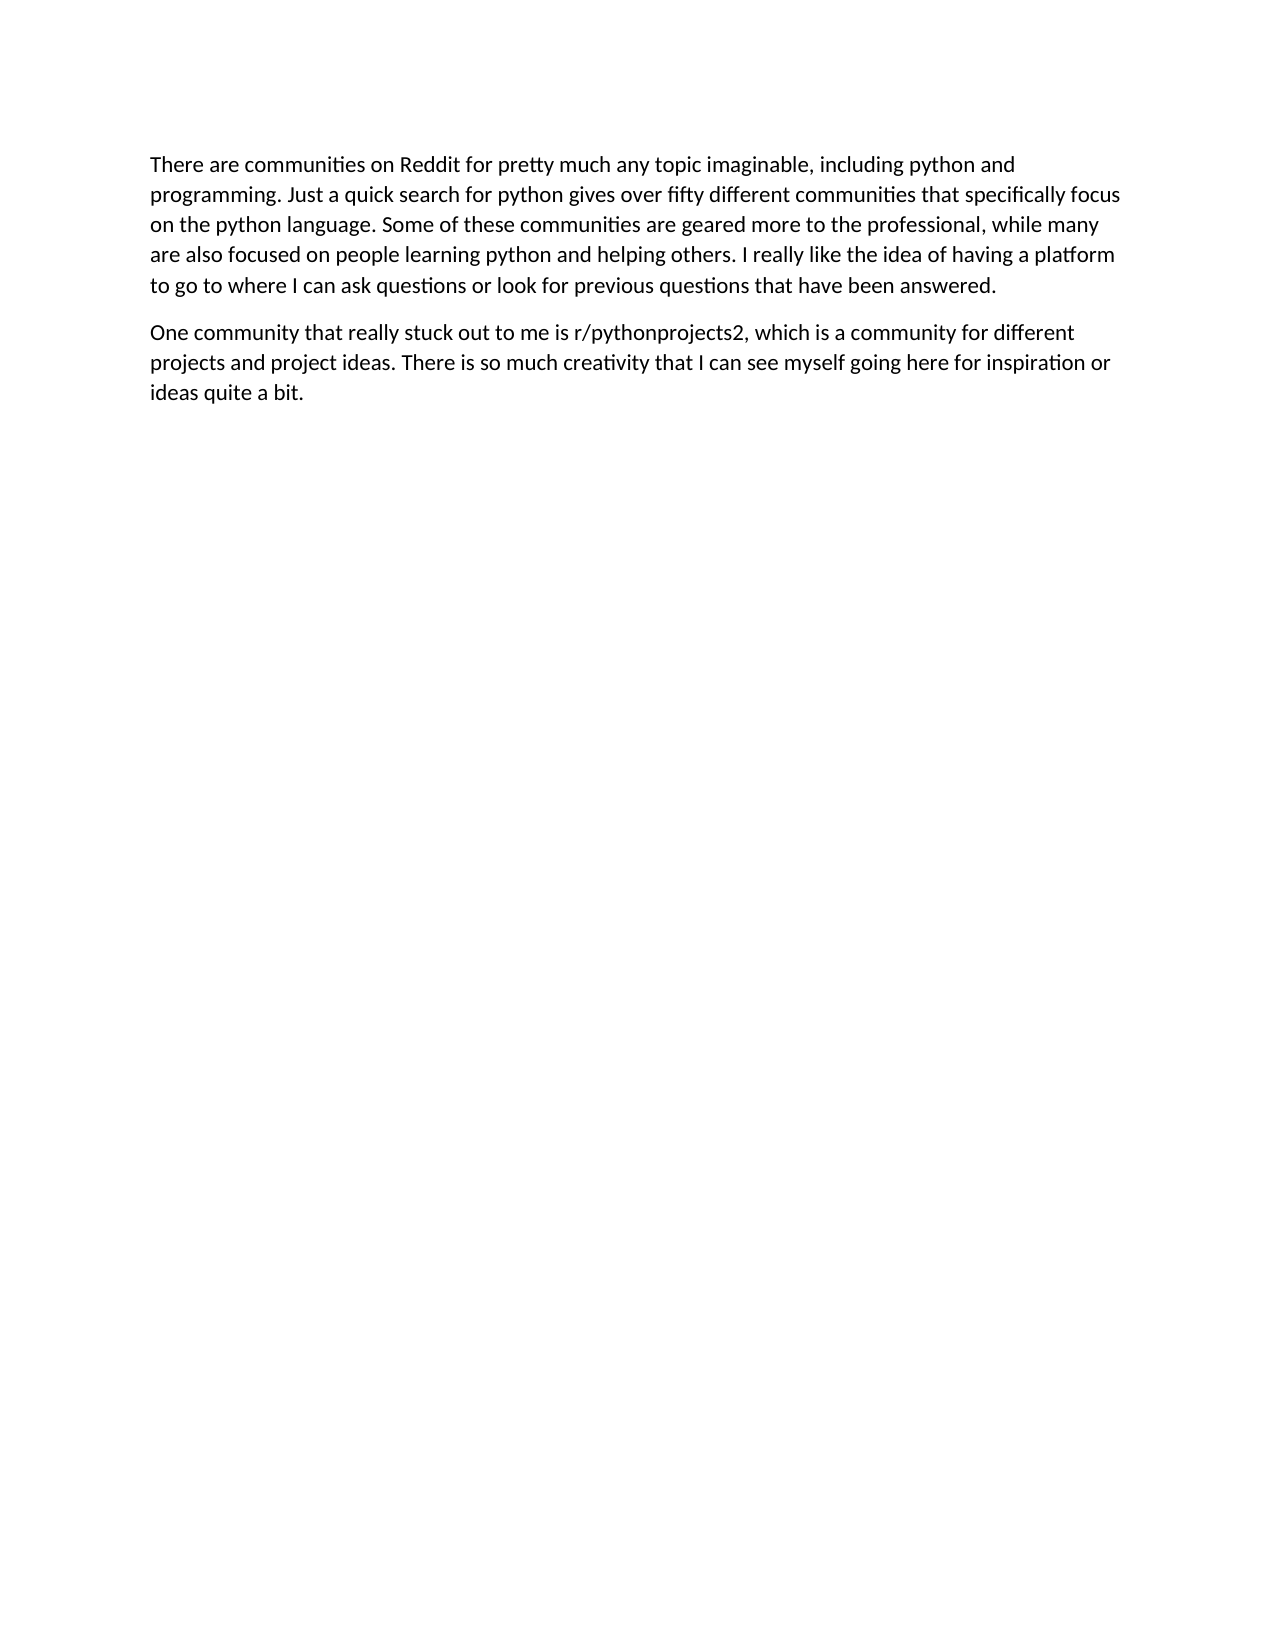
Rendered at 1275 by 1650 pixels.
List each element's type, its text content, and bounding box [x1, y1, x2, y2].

text There are communities on Reddit for pretty much any topic imaginable, including python and programming. Just a quick search for python gives over fifty different communities that specifically focus on the python language. Some of these communities are geared more to the professional, while many are also focused on people learning python and helping others. I really like the idea of having a platform to go to where I can ask questions or look for previous questions that have been answered. [150, 150, 1125, 299]
text One community that really stuck out to me is r/pythonprojects2, which is a community for different projects and project ideas. There is so much creativity that I can see myself going here for inspiration or ideas quite a bit. [150, 318, 1125, 406]
